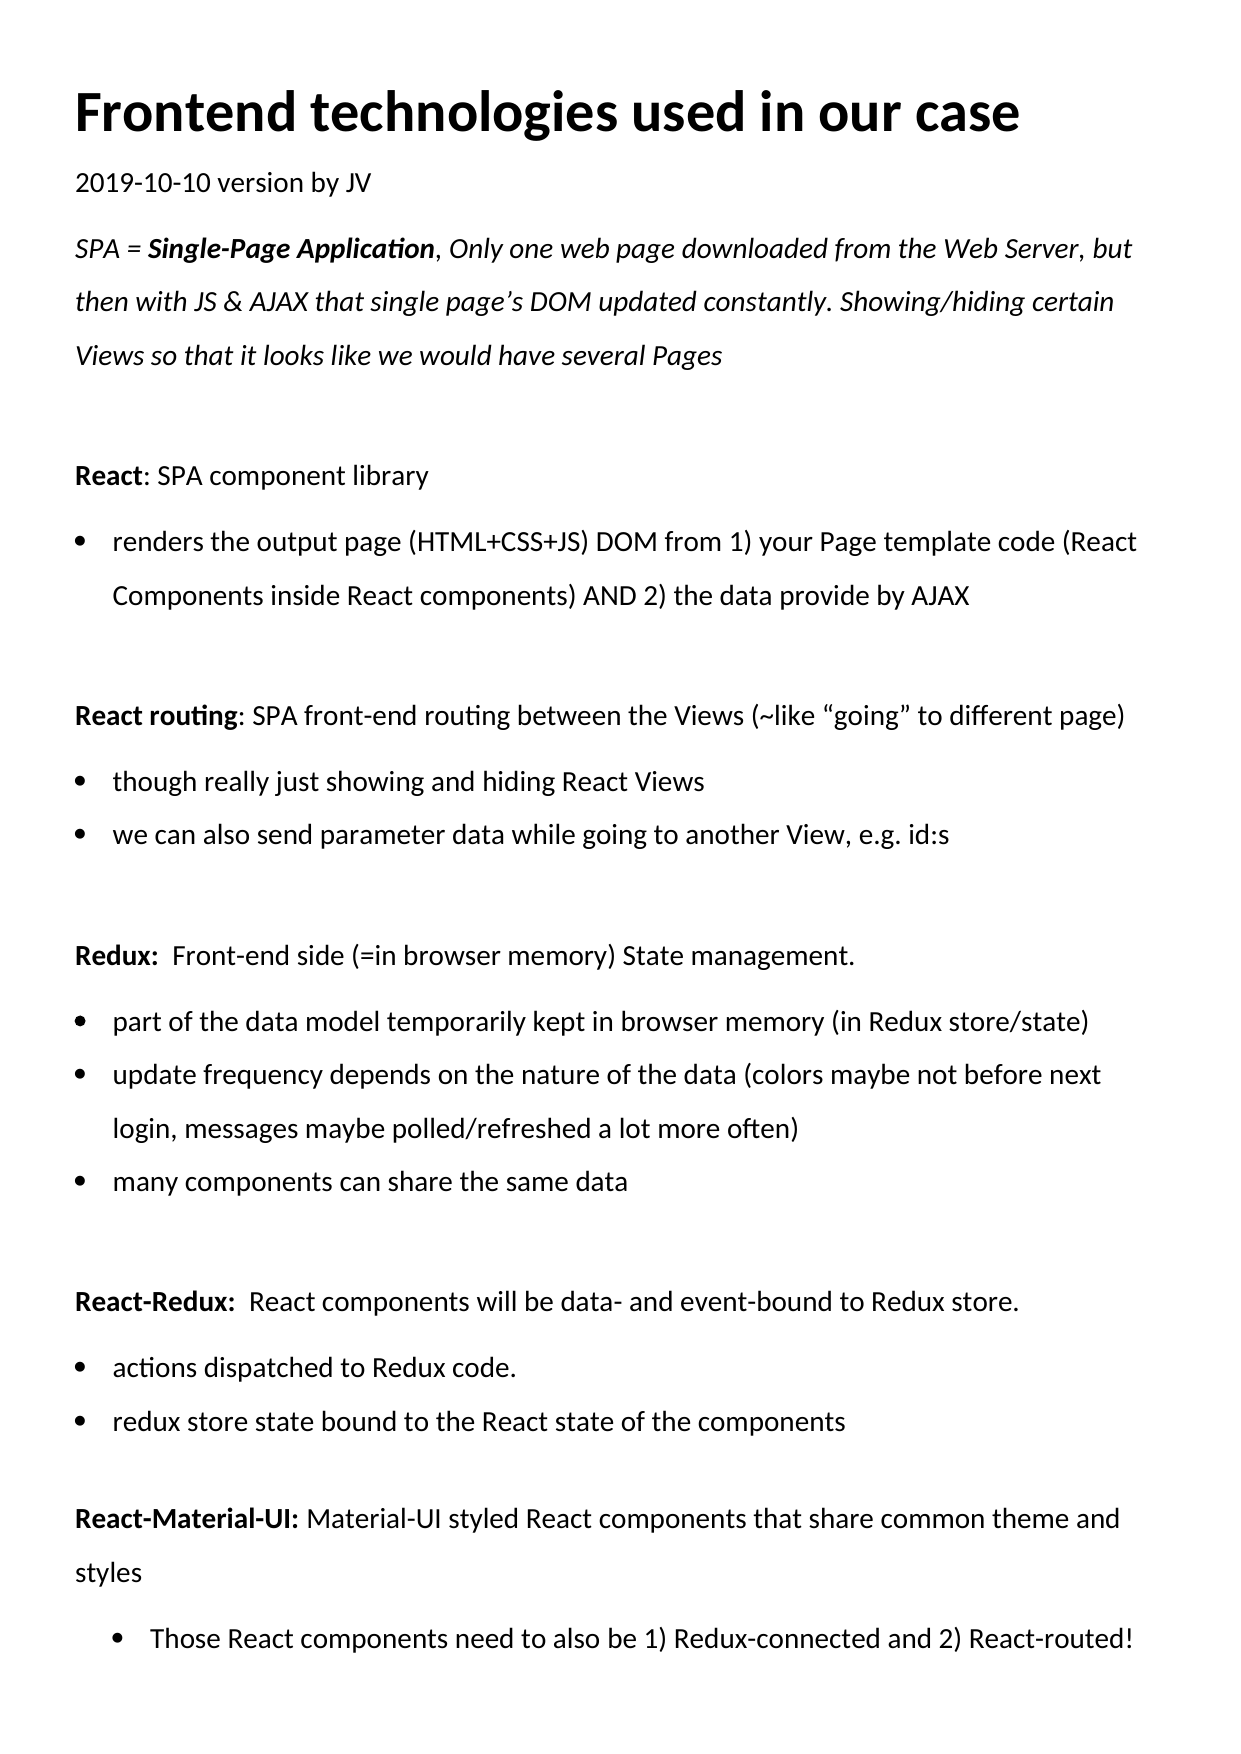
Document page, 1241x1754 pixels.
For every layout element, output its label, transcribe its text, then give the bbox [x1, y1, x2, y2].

list many components can share the same data [75, 1163, 1165, 1199]
text React routing: SPA front-end routing between the Views (~like “going” to different page) [75, 697, 1165, 733]
text Frontend technologies used in our case 2019-10-10 version by JV [75, 75, 1165, 200]
list actions dispatched to Redux code. [75, 1349, 1165, 1385]
list update frequency depends on the nature of the data (colors maybe not before next login, messages maybe polled/refreshed a lot more often) [75, 1056, 1165, 1145]
list renders the output page (HTML+CSS+JS) DOM from 1) your Page template code (React Components inside React components) AND 2) the data provide by AJAX [75, 523, 1165, 612]
list Those React components need to also be 1) Redux-connected and 2) React-routed! [112, 1620, 1165, 1655]
list though really just showing and hiding React Views [75, 763, 1165, 799]
list redux store state bound to the React state of the components [75, 1403, 1165, 1438]
text React-Material-UI: Material-UI styled React components that share common theme and styles [75, 1500, 1165, 1589]
text SPA = Single-Page Application, Only one web page downloaded from the Web Server, but then with JS & AJAX that single page’s DOM updated constantly. Showing/hiding certain Views so that it looks like we would have several Pages [75, 230, 1165, 372]
text Redux: Front-end side (=in browser memory) State management. [75, 937, 1165, 972]
list we can also send parameter data while going to another View, e.g. id:s [75, 816, 1165, 852]
text React-Redux: React components will be data- and event-bound to Redux store. [75, 1283, 1165, 1319]
list part of the data model temporarily kept in browser memory (in Redux store/state) [75, 1003, 1165, 1038]
text React: SPA component library [75, 457, 1165, 493]
